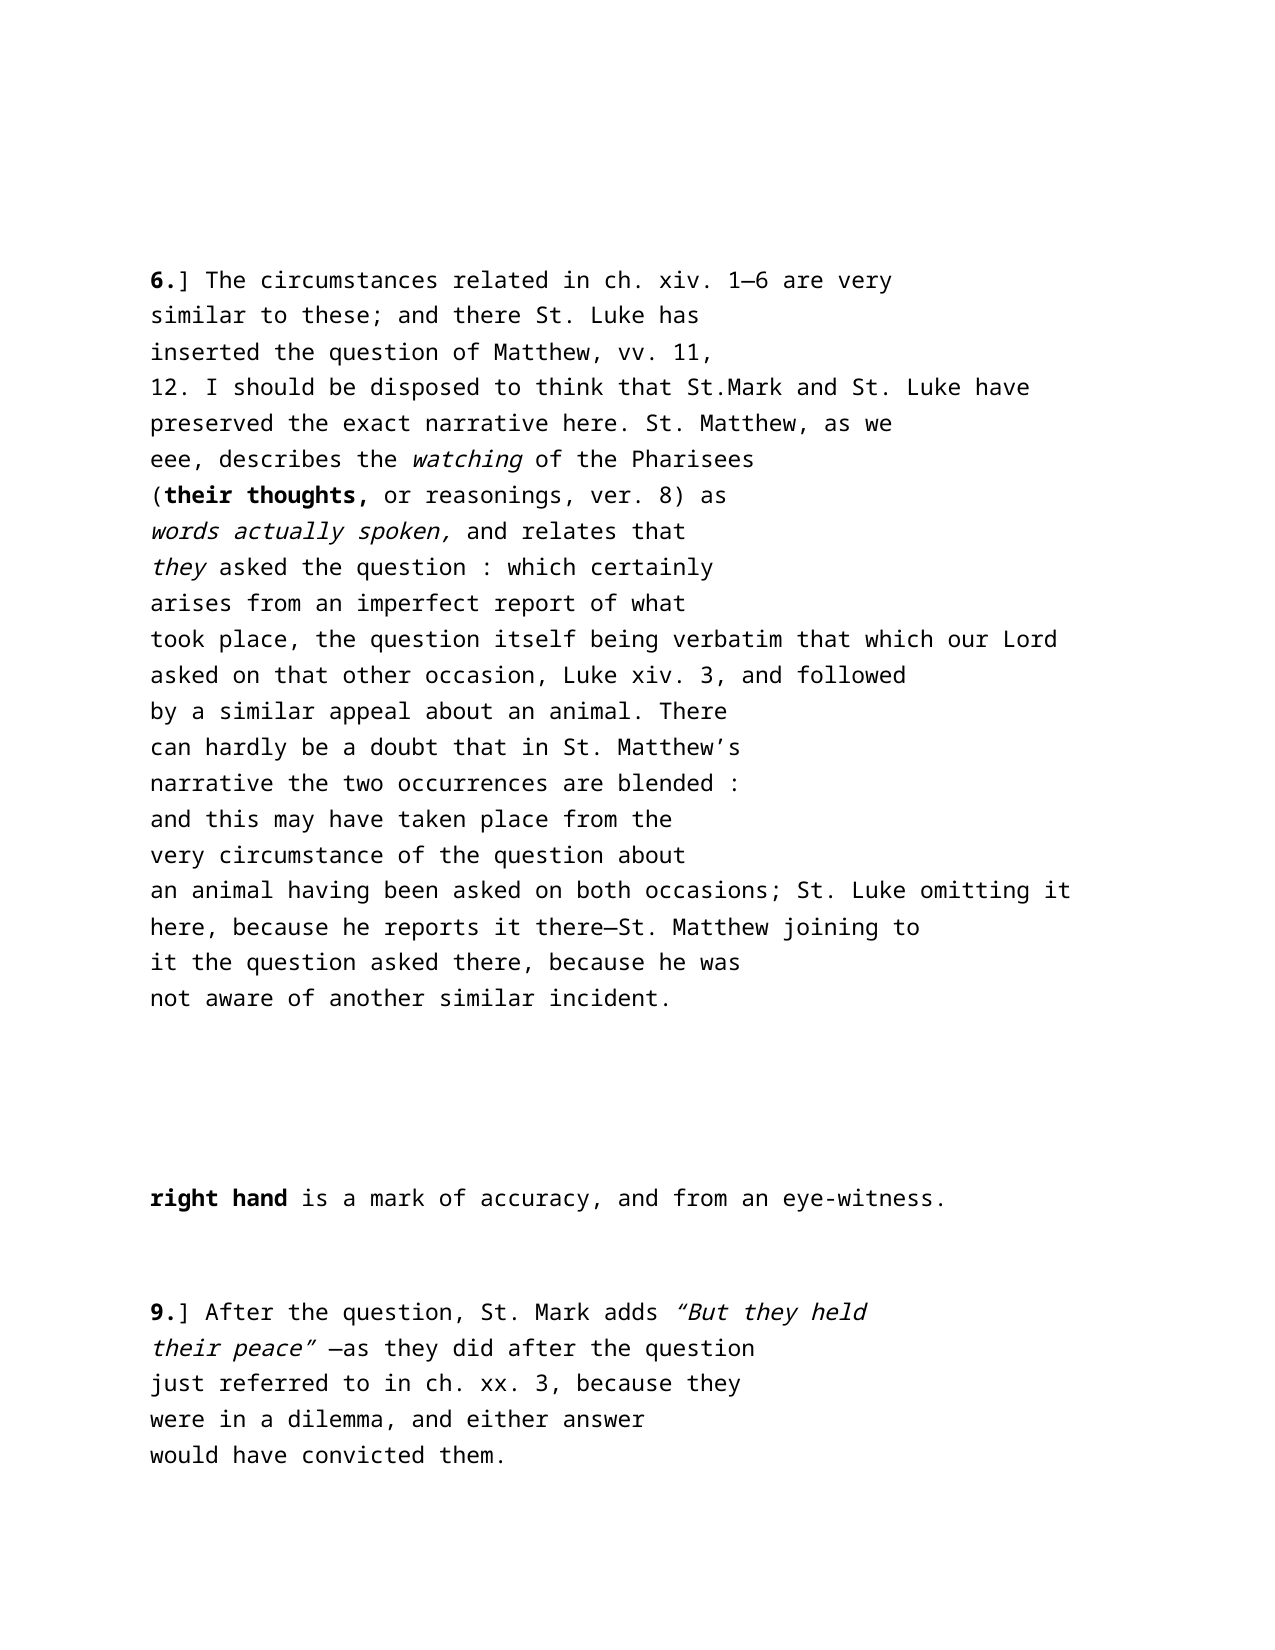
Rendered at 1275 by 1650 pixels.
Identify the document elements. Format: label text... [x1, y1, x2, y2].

text 6.] The circumstances related in ch. xiv. 1—6 are very similar to these; and there St. Luke has inserted the question of Matthew, vv. 11, 12. I should be disposed to think that St.Mark and St. Luke have preserved the exact narrative here. St. Matthew, as we eee, describes the watching of the Pharisees (their thoughts, or reasonings, ver. 8) as words actually spoken, and relates that they asked the question : which certainly arises from an imperfect report of what took place, the question itself being verbatim that which our Lord asked on that other occasion, Luke xiv. 3, and followed by a similar appeal about an animal. There can hardly be a doubt that in St. Matthew’s narrative the two occurrences are blended : and this may have taken place from the very circumstance of the question about an animal having been asked on both occasions; St. Luke omitting it here, because he reports it there—St. Matthew joining to it the question asked there, because he was not aware of another similar incident. [150, 263, 1125, 1044]
text 9.] After the question, St. Mark adds “But they held their peace” —as they did after the question just referred to in ch. xx. 3, because they were in a dilemma, and either answer would have convicted them. [150, 1296, 1125, 1471]
text right hand is a mark of accuracy, and from an eye-witness. [150, 1182, 1125, 1213]
